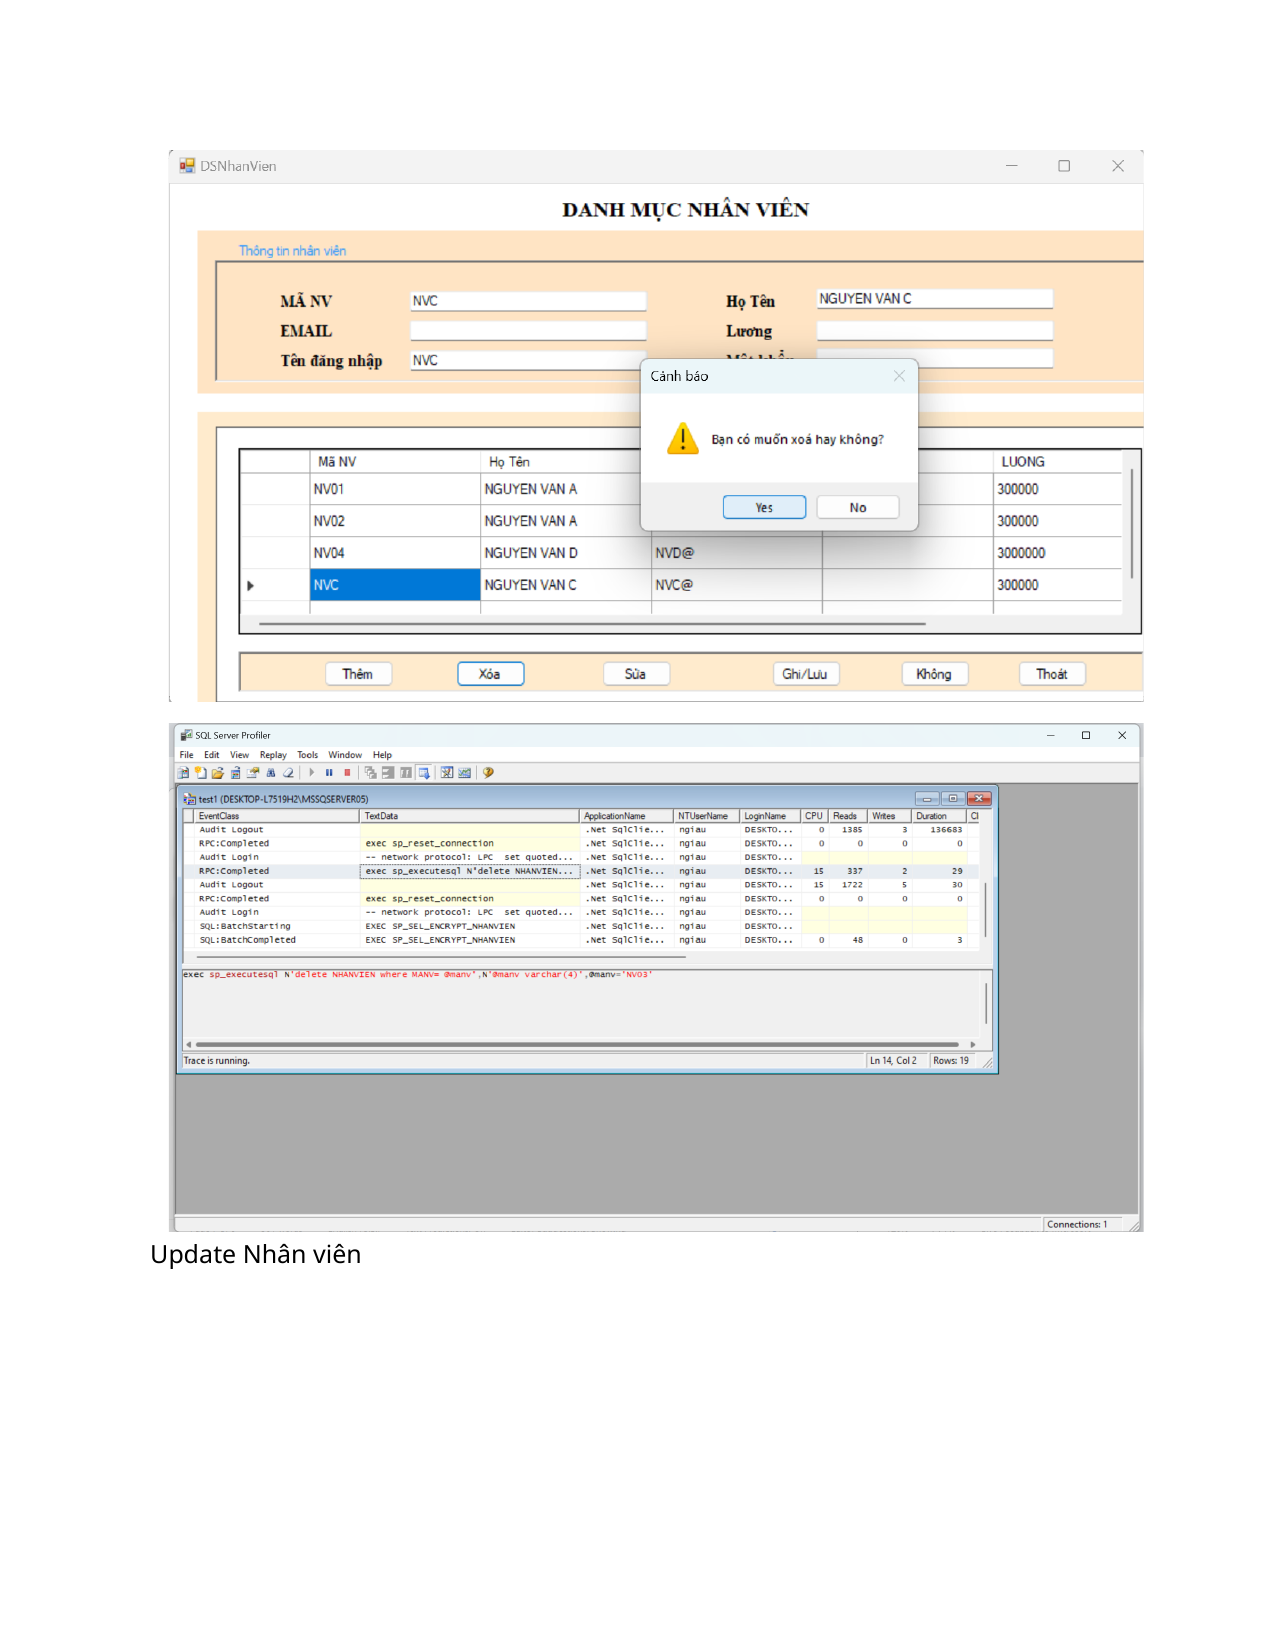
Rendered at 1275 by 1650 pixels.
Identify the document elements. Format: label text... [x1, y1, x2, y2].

text Update Nhân viên [150, 724, 1125, 1271]
